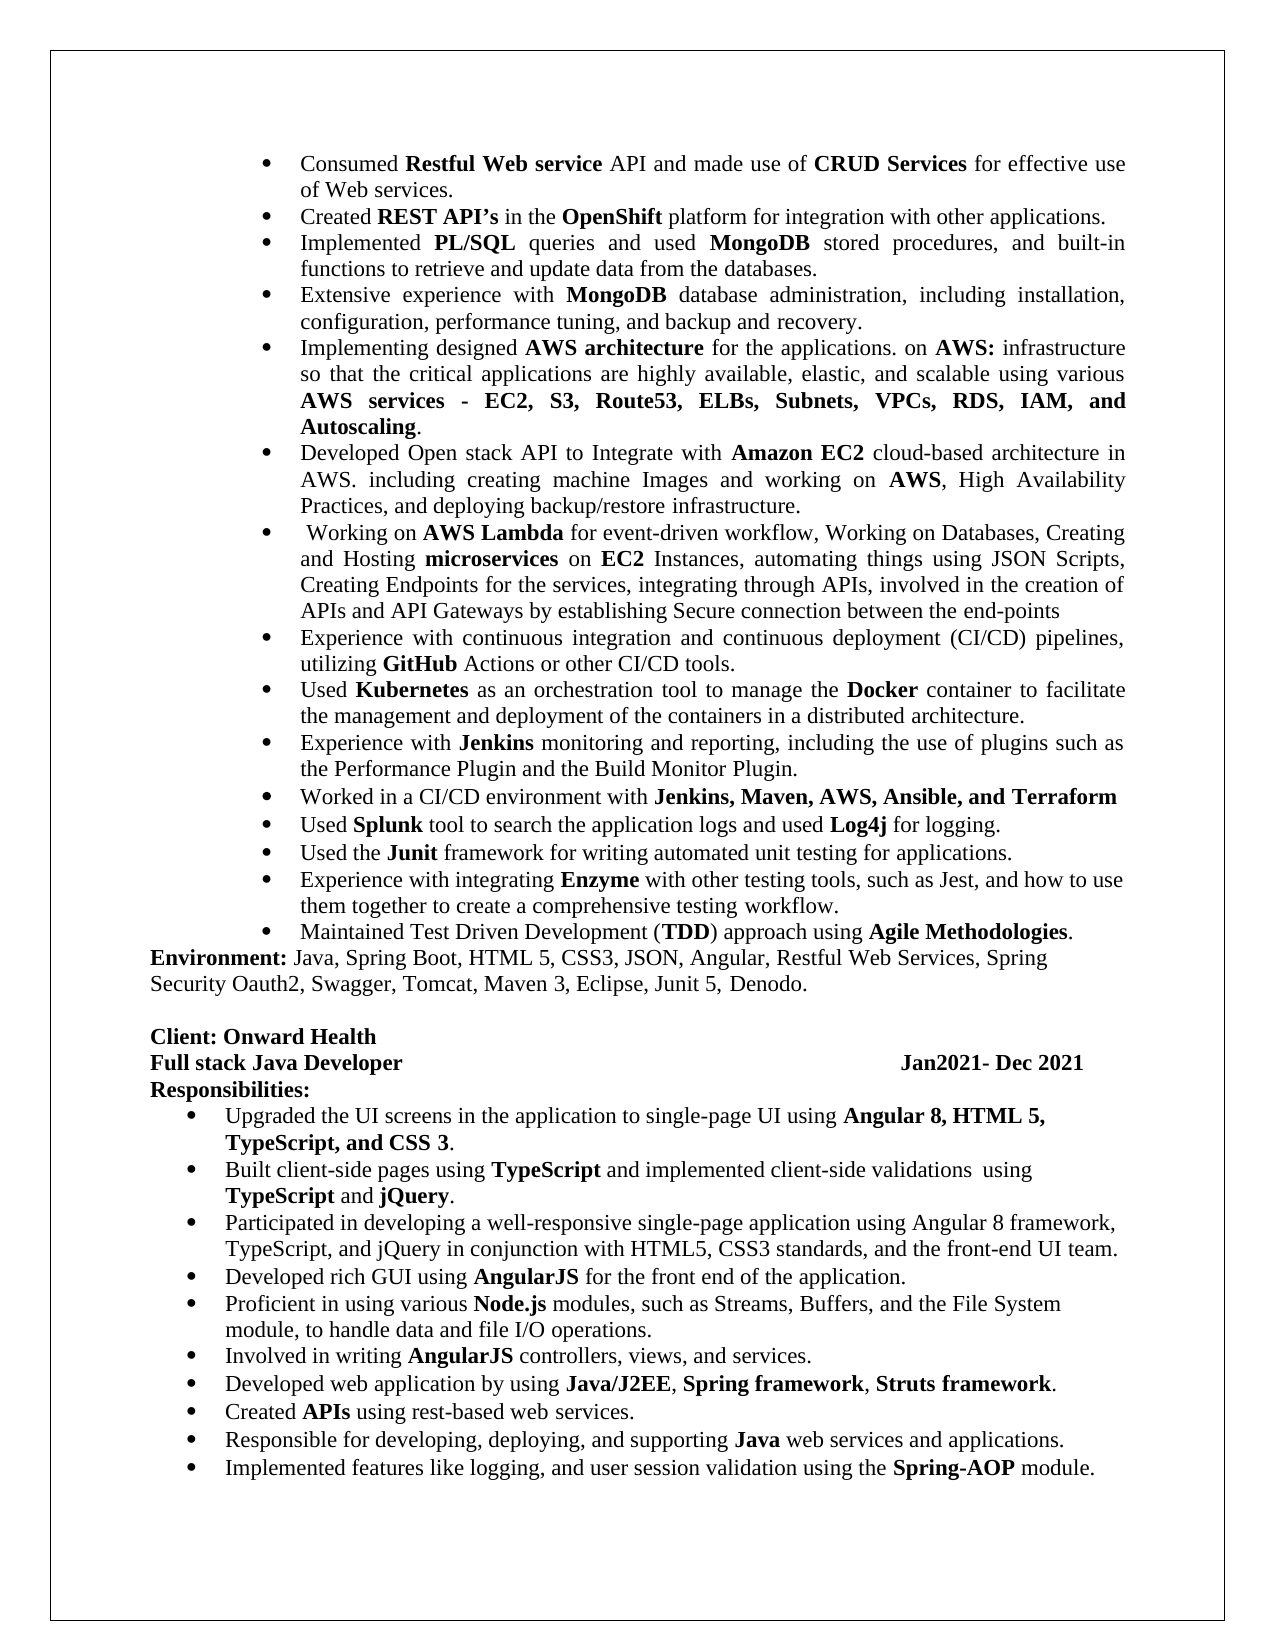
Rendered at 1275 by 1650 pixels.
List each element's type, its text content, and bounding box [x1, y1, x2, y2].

list Used Kubernetes as an orchestration tool to manage the Docker container to facilitate the management and deployment of the containers in a distributed architecture. [263, 677, 1126, 729]
list Experience with continuous integration and continuous deployment (CI/CD) pipelines, utilizing GitHub Actions or other CI/CD tools. [263, 624, 1125, 677]
list Created REST API’s in the OpenShift platform for integration with other applications. [263, 203, 1217, 229]
text Full stack Java Developer Jan2021- Dec 2021 [150, 1049, 1217, 1076]
list Used the Junit framework for writing automated unit testing for applications. [263, 838, 1217, 866]
list Implemented PL/SQL queries and used MongoDB stored procedures, and built-in functions to retrieve and update data from the databases. [263, 229, 1126, 281]
text Responsibilities: [150, 1076, 1217, 1102]
list Created APIs using rest-based web services. [187, 1397, 1217, 1425]
list Proficient in using various Node.js modules, such as Streams, Buffers, and the File System module, to handle data and file I/O operations. [187, 1290, 1125, 1342]
list Implemented features like logging, and user session validation using the Spring-AOP module. [187, 1453, 1217, 1481]
list Participated in developing a well-responsive single-page application using Angular 8 framework, TypeScript, and jQuery in conjunction with HTML5, CSS3 standards, and the front-end UI team. [187, 1209, 1125, 1262]
list Developed web application by using Java/J2EE, Spring framework, Struts framework. [187, 1369, 1217, 1397]
list Working on AWS Lambda for event-driven workflow, Working on Databases, Creating and Hosting microservices on EC2 Instances, automating things using JSON Scripts, Creating Endpoints for the services, integrating through APIs, involved in the creation of APIs and API Gateways by establishing Secure connection between the end-points [263, 518, 1126, 624]
list Implementing designed AWS architecture for the applications. on AWS: infrastructure so that the critical applications are highly available, elastic, and scalable using various AWS services - EC2, S3, Route53, ELBs, Subnets, VPCs, RDS, IAM, and Autoscaling. [263, 334, 1126, 439]
list Built client-side pages using TypeScript and implemented client-side validations using [187, 1155, 1217, 1183]
list Consumed Restful Web service API and made use of CRUD Services for effective use of Web services. [263, 150, 1126, 203]
list Involved in writing AngularJS controllers, views, and services. [187, 1342, 1217, 1369]
list Developed rich GUI using AngularJS for the front end of the application. [187, 1262, 1217, 1290]
list Experience with integrating Enzyme with other testing tools, such as Jest, and how to use them together to create a comprehensive testing workflow. [263, 866, 1125, 918]
text TypeScript and jQuery. [225, 1183, 1217, 1209]
list Developed Open stack API to Integrate with Amazon EC2 cloud-based architecture in AWS. including creating machine Images and working on AWS, High Availability Practices, and deploying backup/restore infrastructure. [263, 439, 1126, 518]
list Upgraded the UI screens in the application to single-page UI using Angular 8, HTML 5, TypeScript, and CSS 3. [187, 1102, 1126, 1155]
list Extensive experience with MongoDB database administration, including installation, configuration, performance tuning, and backup and recovery. [263, 281, 1125, 334]
list Worked in a CI/CD environment with Jenkins, Maven, AWS, Ansible, and Terraform [263, 782, 1217, 810]
list Maintained Test Driven Development (TDD) approach using Agile Methodologies. Environment: Java, Spring Boot, HTML 5, CSS3, JSON, Angular, Restful Web Services, Spring Security Oauth2, Swagger, Tomcat, Maven 3, Eclipse, Junit 5, Denodo. [150, 919, 1125, 996]
subtitle Client: Onward Health [150, 1023, 1217, 1049]
list Experience with Jenkins monitoring and reporting, including the use of plugins such as the Performance Plugin and the Build Monitor Plugin. [263, 729, 1125, 782]
list Used Splunk tool to search the application logs and used Log4j for logging. [263, 810, 1217, 838]
list Responsible for developing, deploying, and supporting Java web services and applications. [187, 1425, 1217, 1453]
